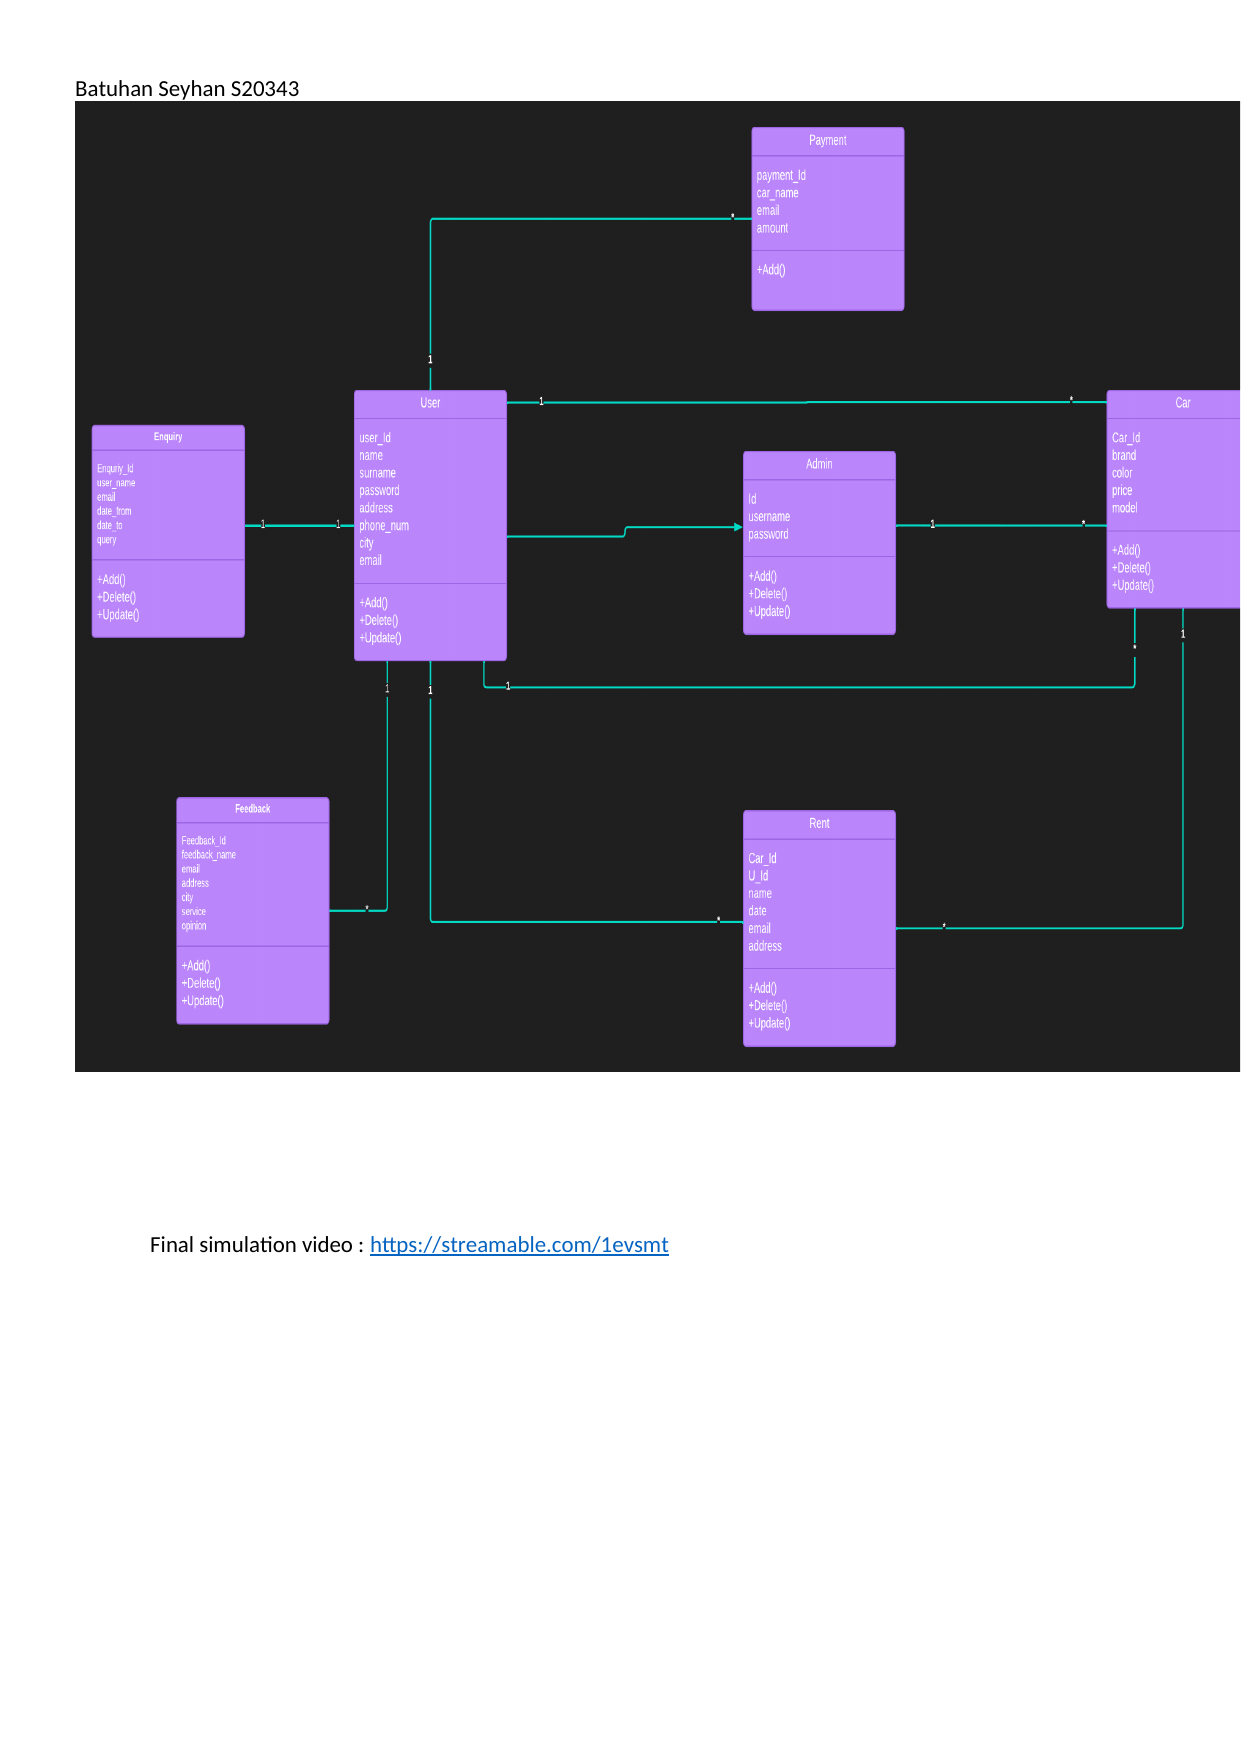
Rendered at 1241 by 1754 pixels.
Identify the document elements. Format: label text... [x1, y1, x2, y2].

text Final simulation video : https://streamable.com/1evsmt [150, 1230, 1165, 1317]
picture [75, 101, 1241, 1072]
